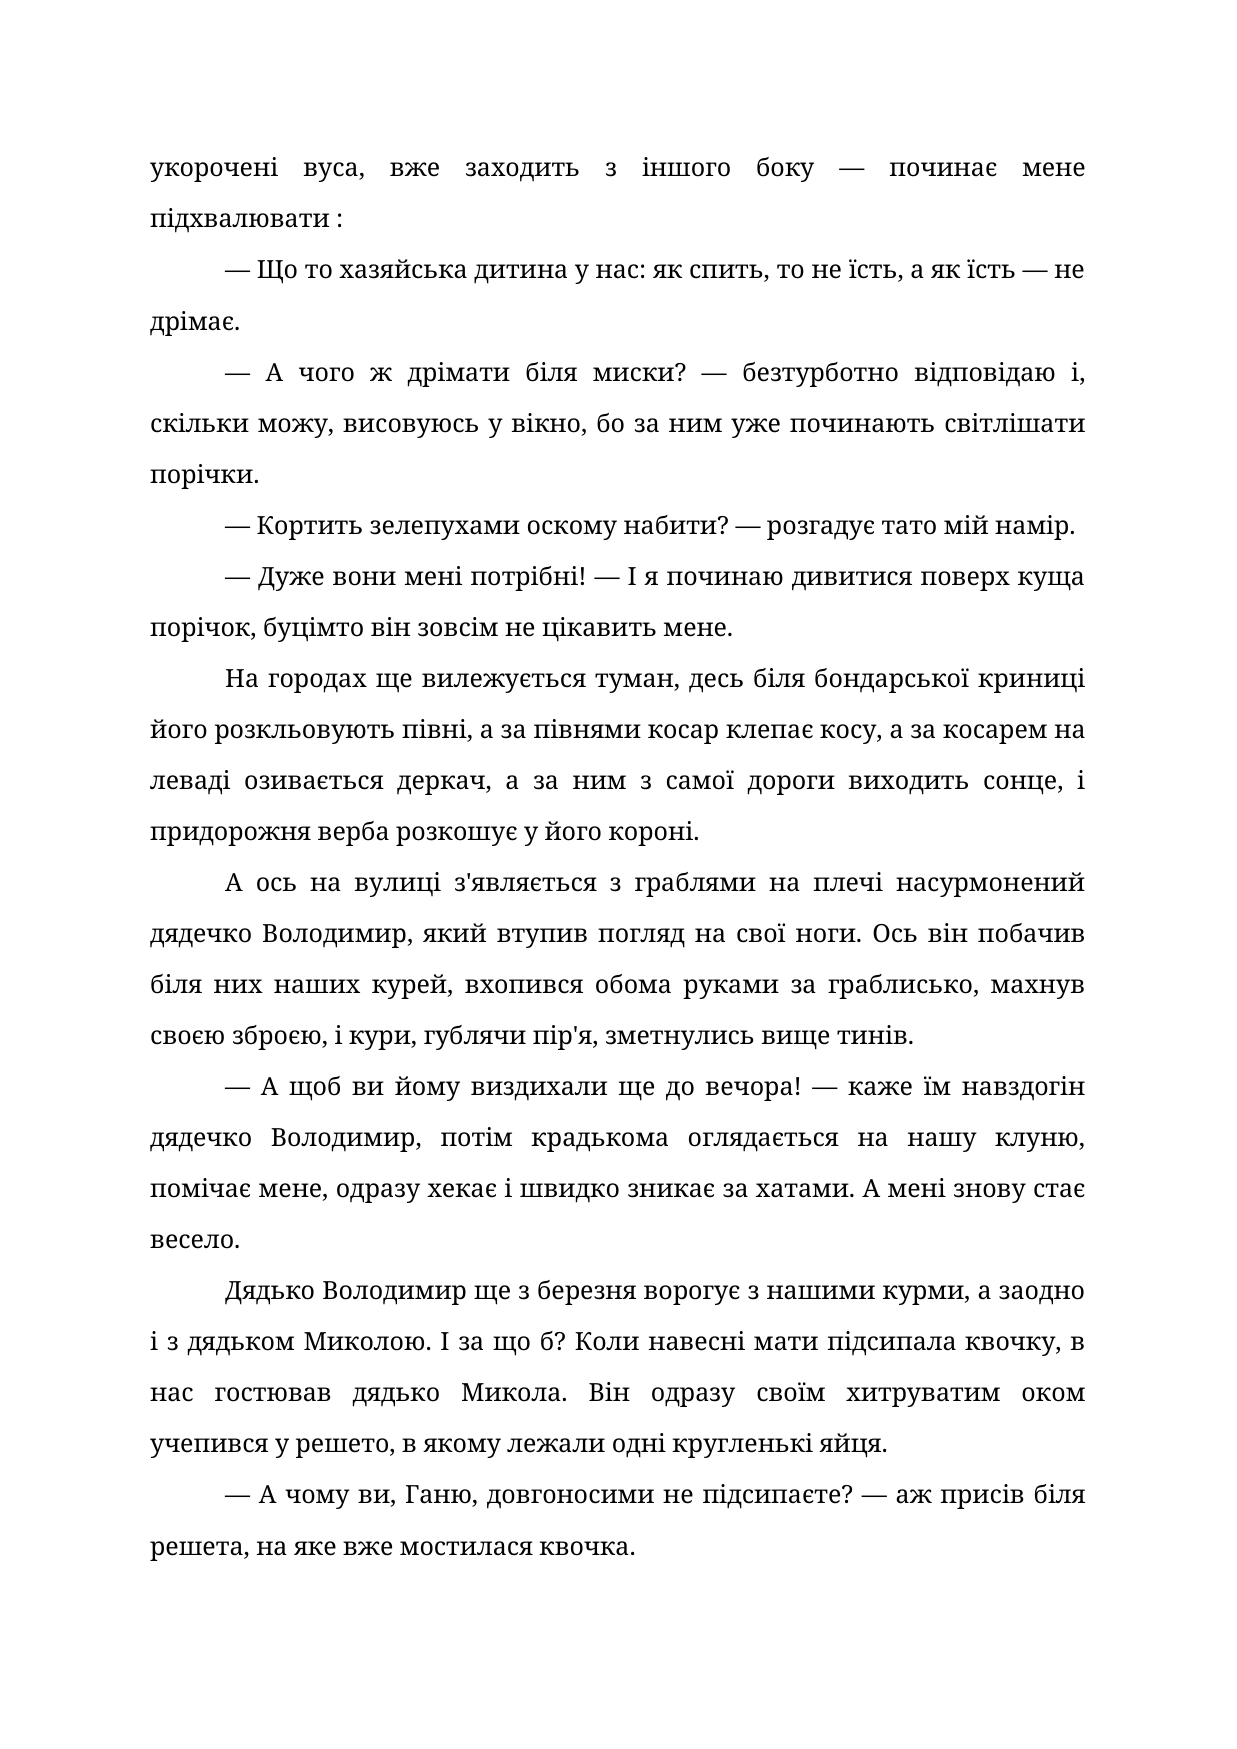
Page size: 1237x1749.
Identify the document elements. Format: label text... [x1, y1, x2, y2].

text — Кортить зелепухами оскому набити? — розгадує тато мiй намiр. [150, 507, 1086, 541]
text — Дуже вони менi потрiбнi! — I я починаю дивитися поверх куща порiчок, буцiмто вiн зовсiм не цiкавить мене. [150, 558, 1086, 643]
text Дядько Володимир ще з березня ворогує з нашими курми, а заодно i з дядьком Миколою. I за що б? Коли навеснi мати пiдсипала квочку, в нас гостював дядько Микола. Вiн одразу своїм хитруватим оком учепився у решето, в якому лежали однi кругленькi яйця. [150, 1273, 1086, 1460]
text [150, 150, 1086, 235]
text — А чого ж дрiмати бiля миски? — безтурботно вiдповiдаю i, скiльки можу, висовуюсь у вiкно, бо за ним уже починають свiтлiшати порiчки. [150, 354, 1086, 490]
text А ось на вулицi з'являється з граблями на плечi насурмонений дядечко Володимир, який втупив погляд на свої ноги. Ось вiн побачив бiля них наших курей, вхопився обома руками за граблисько, махнув своєю зброєю, i кури, гублячи пiр'я, зметнулись вище тинiв. [150, 864, 1086, 1052]
text — Що то хазяйська дитина у нас: як спить, то не їсть, а як їсть — не дрiмає. [150, 252, 1086, 337]
text На городах ще вилежується туман, десь бiля бондарської криницi його розкльовують пiвнi, а за пiвнями косар клепає косу, а за косарем на левадi озивається деркач, а за ним з самої дороги виходить сонце, i придорожня верба розкошує у його коронi. [150, 660, 1086, 848]
text — А чому ви, Ганю, довгоносими не пiдсипаєте? — аж присiв бiля решета, на яке вже мостилася квочка. [150, 1477, 1086, 1562]
text — А щоб ви йому виздихали ще до вечора! — каже їм навздогiн дядечко Володимир, потiм крадькома оглядається на нашу клуню, помiчає мене, одразу хекає i швидко зникає за хатами. А менi знову стає весело. [150, 1069, 1086, 1256]
